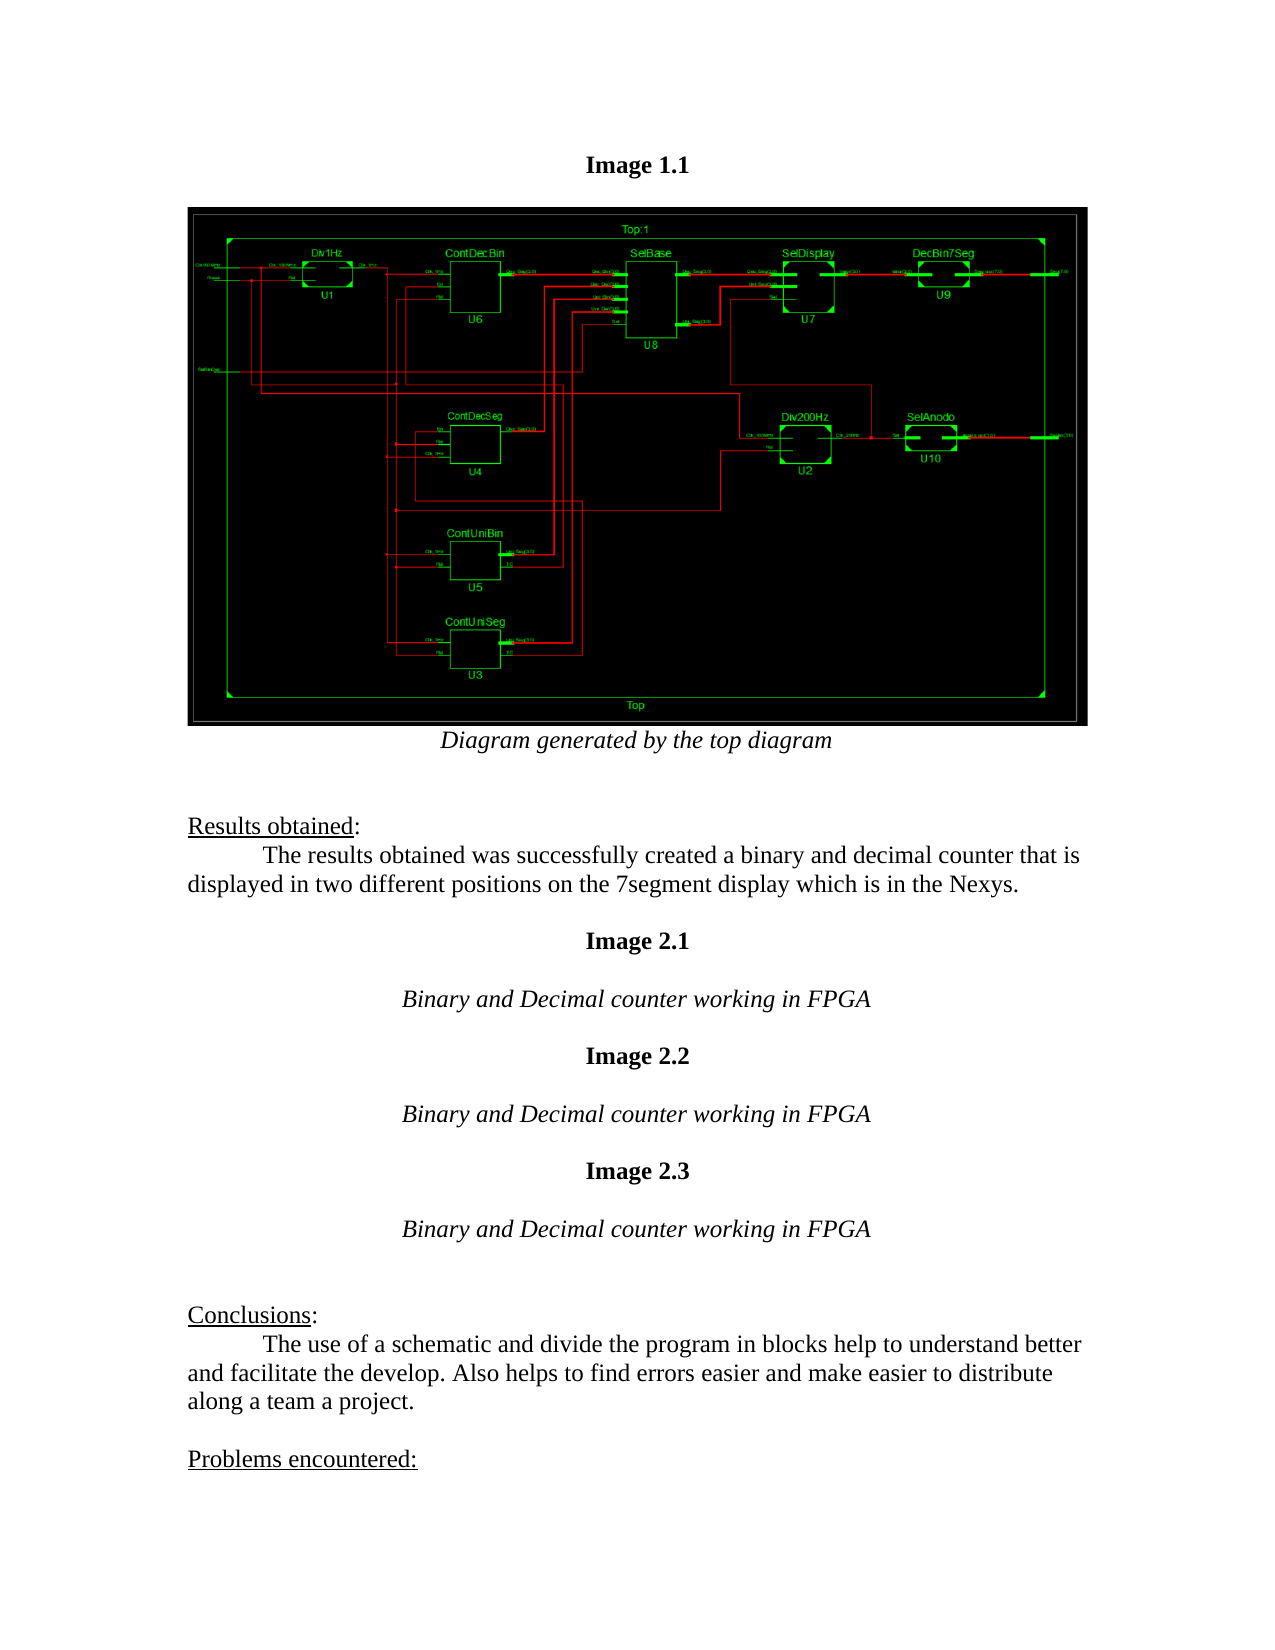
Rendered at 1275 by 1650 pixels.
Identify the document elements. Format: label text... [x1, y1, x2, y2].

text Image 2.2 [187, 1041, 1087, 1070]
text Binary and Decimal counter working in FPGA [187, 1099, 1087, 1128]
text Binary and Decimal counter working in FPGA [187, 984, 1087, 1013]
text Problems encountered: [187, 1444, 1087, 1473]
text Conclusions: [187, 1300, 1087, 1329]
text Binary and Decimal counter working in FPGA [187, 1214, 1087, 1243]
text Diagram generated by the top diagram [187, 726, 1087, 754]
text Image 2.1 [187, 926, 1087, 955]
picture [187, 207, 1088, 726]
text Image 1.1 [187, 150, 1087, 179]
text Results obtained: [187, 811, 1087, 840]
text Image 2.3 [187, 1156, 1087, 1185]
text The results obtained was successfully created a binary and decimal counter that is displayed in two different positions on the 7segment display which is in the Nexys. [187, 840, 1087, 898]
text The use of a schematic and divide the program in blocks help to understand better and facilitate the develop. Also helps to find errors easier and make easier to distribute along a team a project. [187, 1329, 1087, 1415]
